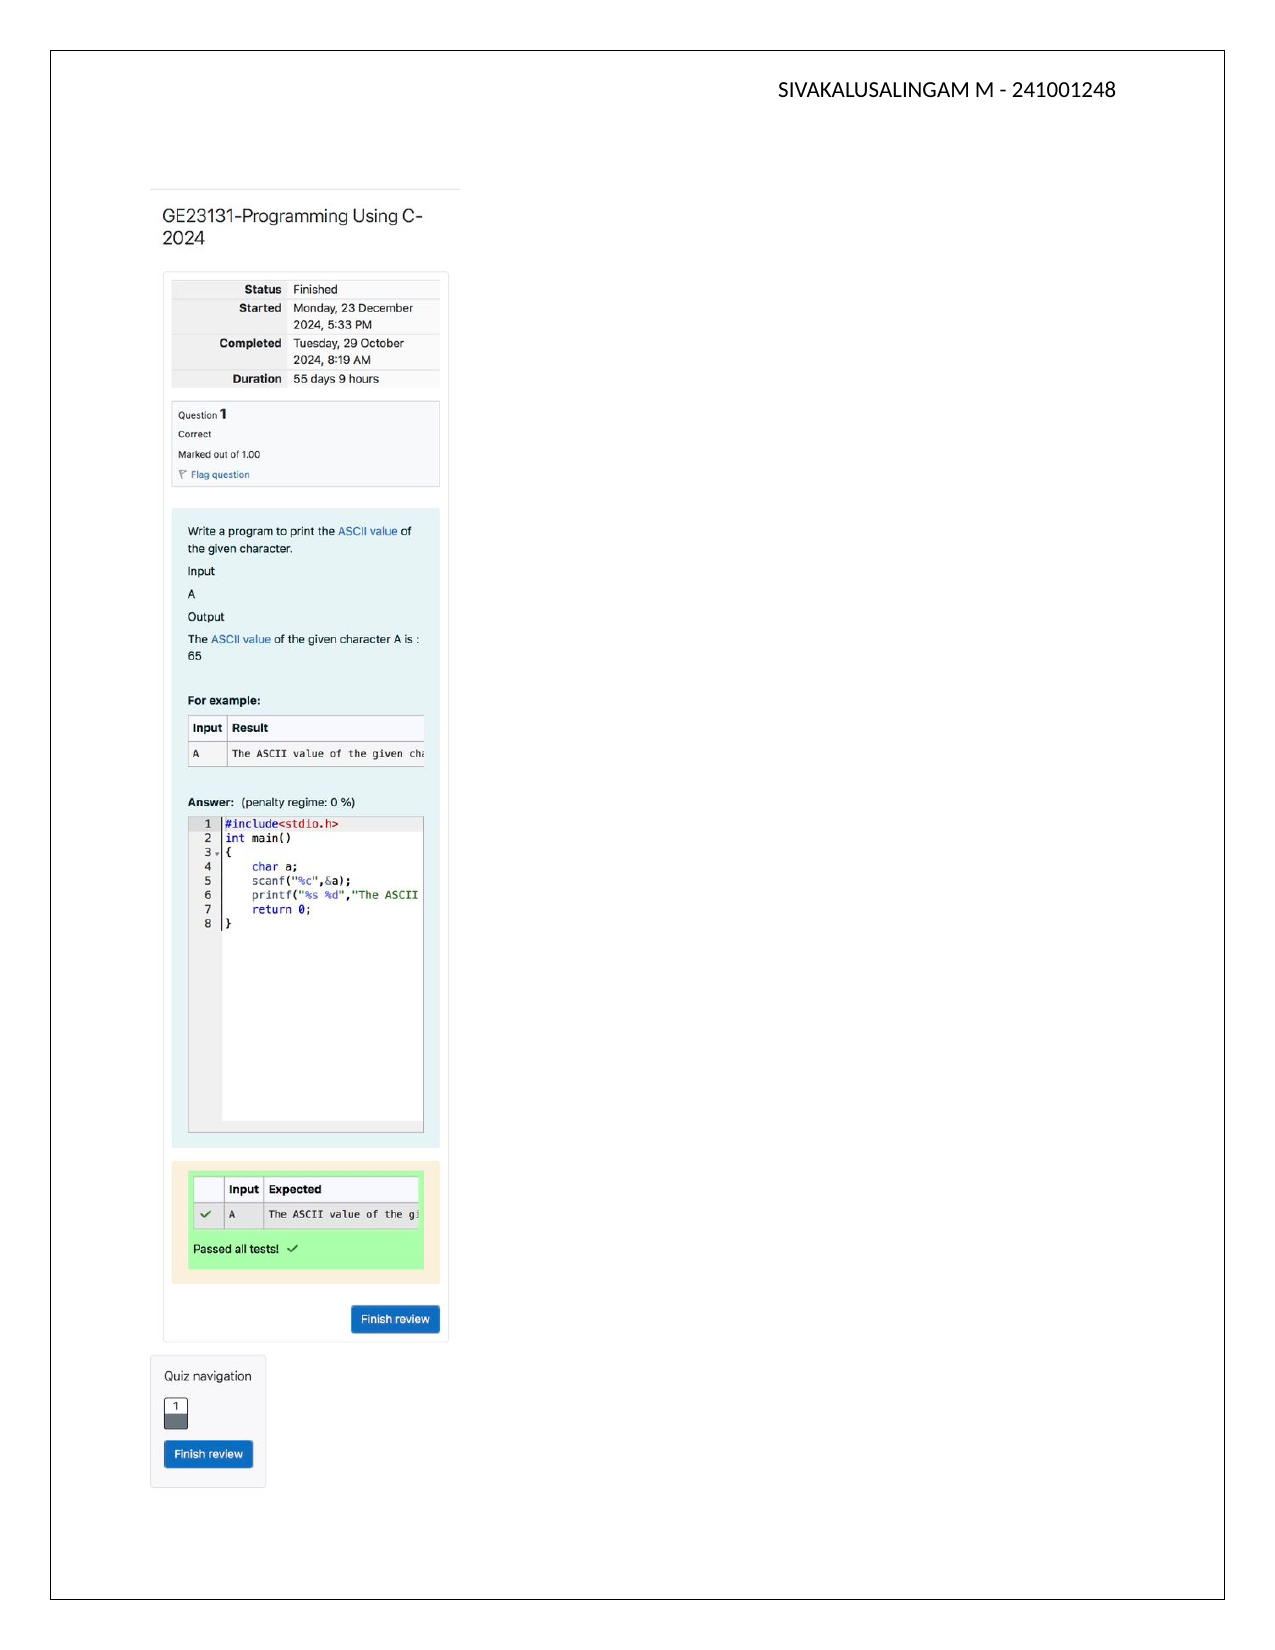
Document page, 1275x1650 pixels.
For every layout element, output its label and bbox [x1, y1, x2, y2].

picture [150, 150, 461, 1500]
